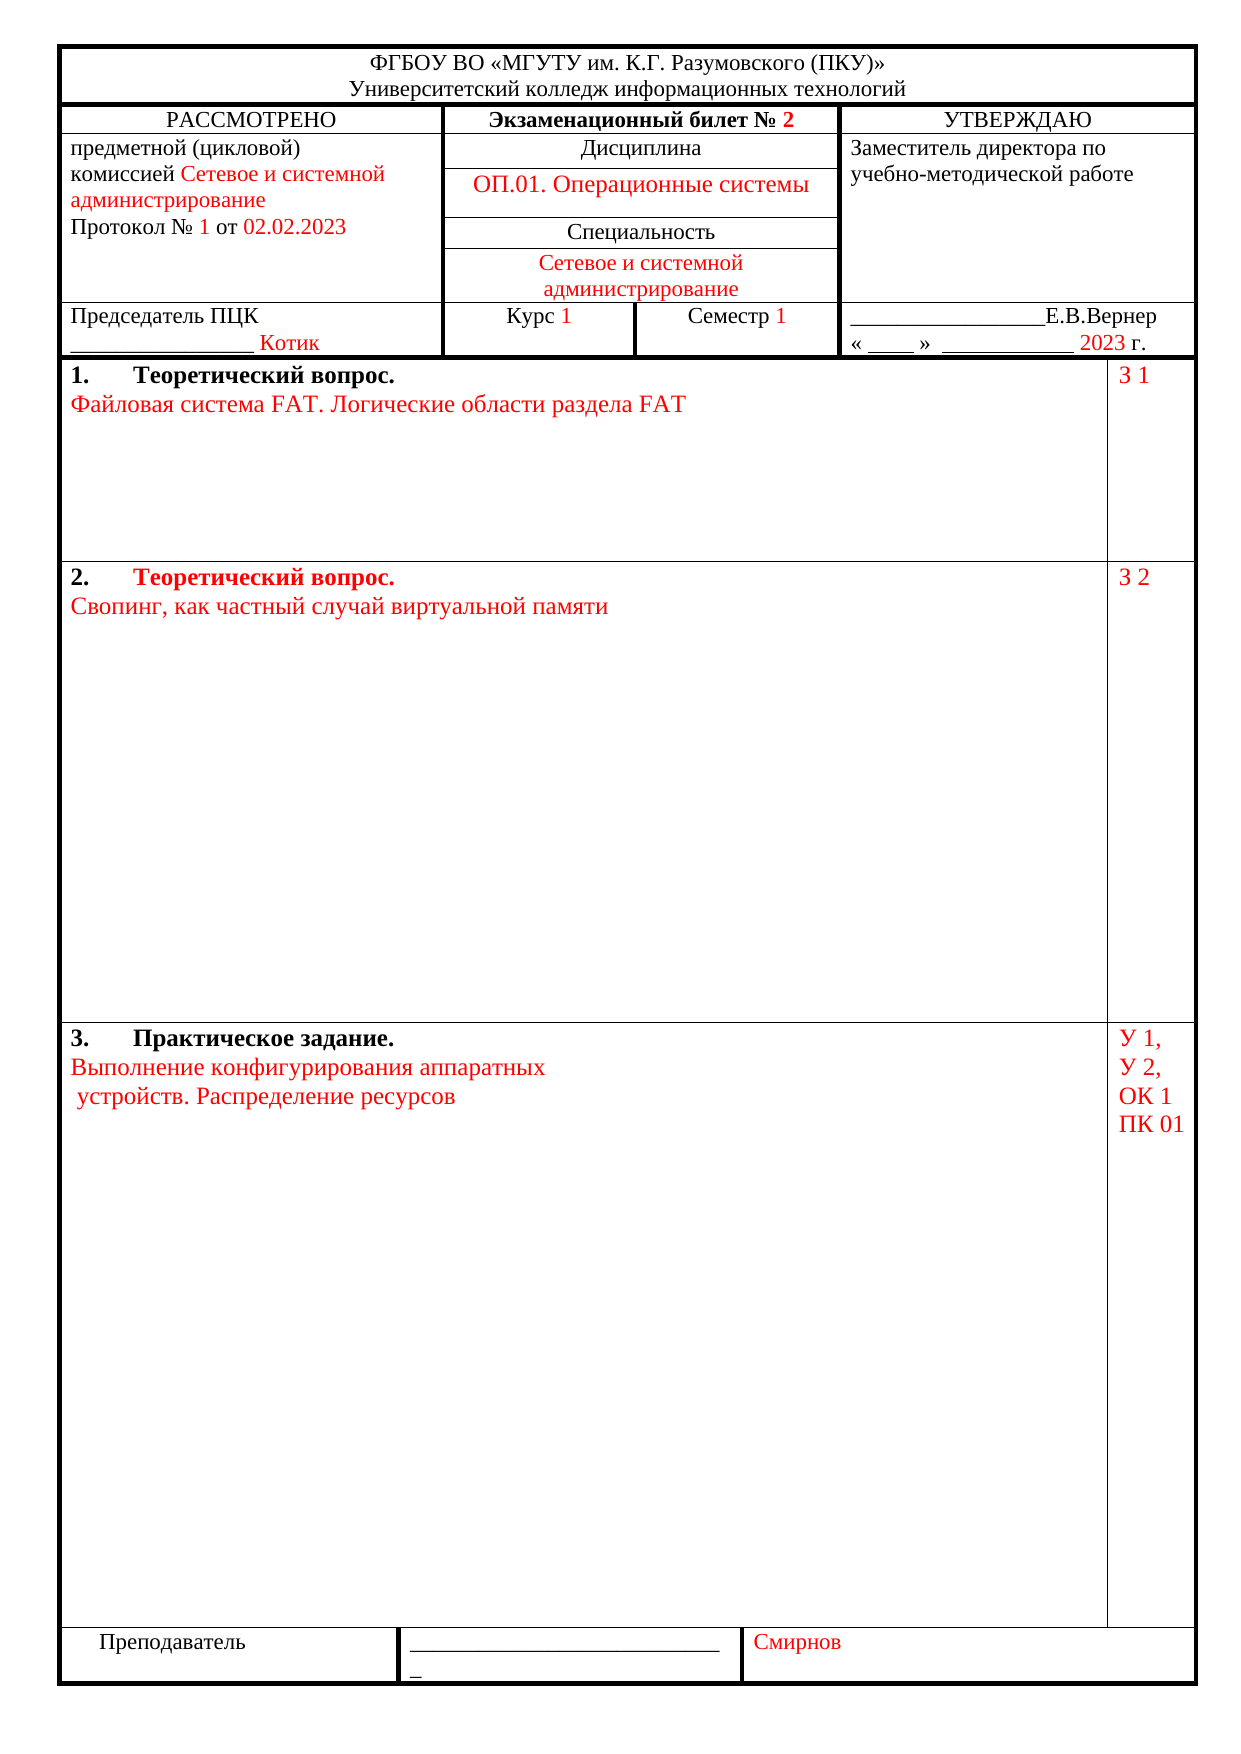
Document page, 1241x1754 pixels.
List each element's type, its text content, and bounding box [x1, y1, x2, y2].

table_cell предметной (цикловой) комиссией Сетевое и системной администрирование Протокол № 1 от 02.02.2023 [62, 134, 441, 302]
table_cell Заместитель директора по учебно-методической работе [842, 134, 1194, 302]
table_cell Экзаменационный билет № 2 [445, 107, 837, 133]
table_cell Смирнов [744, 1628, 1194, 1681]
table_cell Председатель ПЦК ________________ Котик [62, 303, 441, 355]
table_cell Теоретический вопрос. Свопинг, как частный случай виртуальной памяти [62, 562, 1107, 1022]
table_cell Специальность [445, 218, 837, 248]
table_cell Практическое задание. Выполнение конфигурирования аппаратных устройств. Распределение ресурсов [62, 1023, 1107, 1627]
table_cell Семестр 1 [637, 303, 837, 355]
table_cell З 1 [1108, 360, 1194, 561]
table_cell Дисциплина [445, 134, 837, 168]
table_cell ОП.01. Операционные системы [445, 169, 837, 217]
table_cell УТВЕРЖДАЮ [842, 107, 1194, 133]
table_cell ____________________________ [401, 1628, 740, 1681]
table_cell Теоретический вопрос. Файловая система FAT. Логические области раздела FAT [62, 360, 1107, 561]
table_cell Сетевое и системной администрирование [445, 249, 837, 302]
table_header ФГБОУ ВО «МГУТУ им. К.Г. Разумовского (ПКУ)» Университетский колледж информационных технологий [62, 49, 1194, 102]
table_cell Преподаватель [62, 1628, 396, 1681]
table_cell _________________Е.В.Вернер « » 2023 г. [842, 303, 1194, 355]
table_cell У 1, У 2, ОК 1 ПК 01 [1108, 1023, 1194, 1627]
table_cell Курс 1 [445, 303, 633, 355]
table_cell РАССМОТРЕНО [62, 107, 441, 133]
table_cell З 2 [1108, 562, 1194, 1022]
